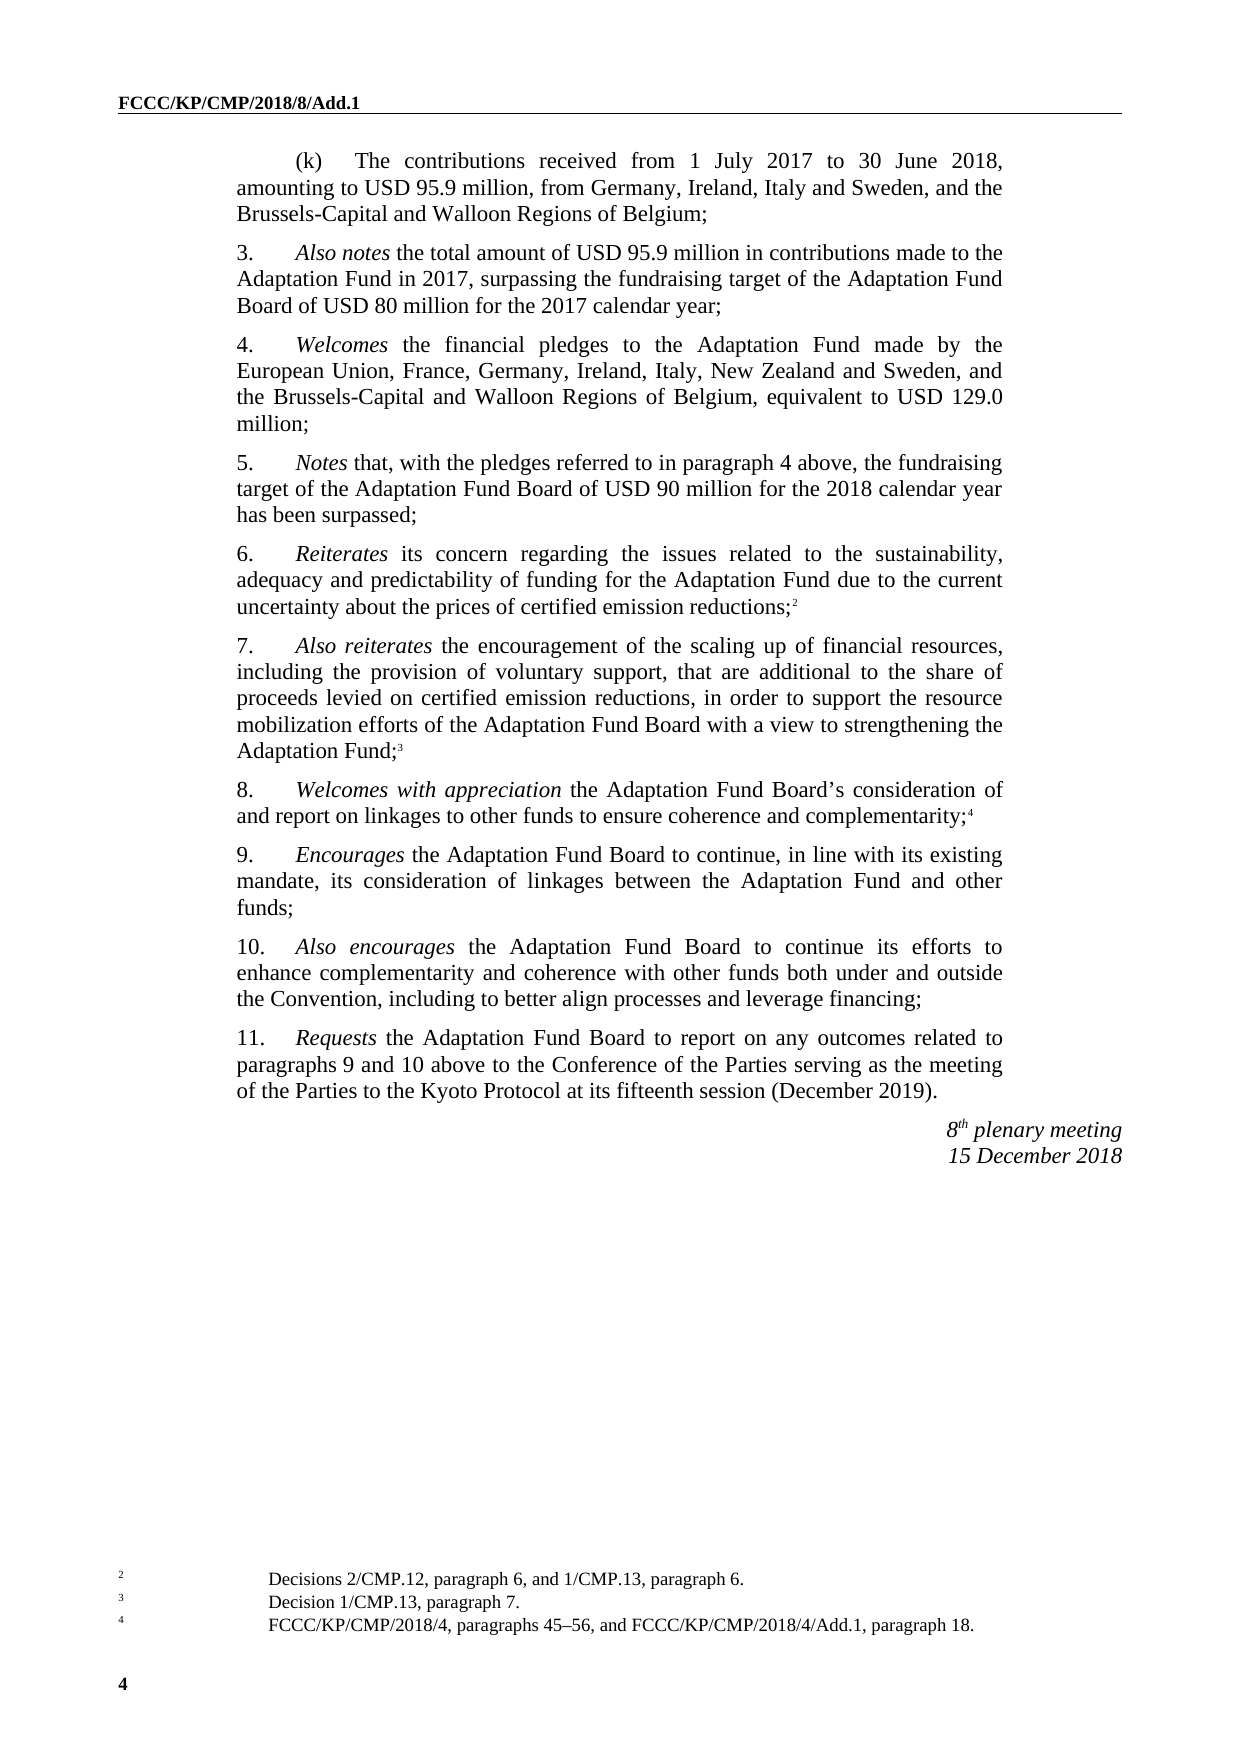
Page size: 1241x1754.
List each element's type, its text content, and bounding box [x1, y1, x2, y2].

text 6. Reiterates its concern regarding the issues related to the sustainability, adequacy and predictability of funding for the Adaptation Fund due to the current uncertainty about the prices of certified emission reductions; [236, 540, 1004, 619]
text 5. Notes that, with the pledges referred to in paragraph 4 above, the fundraising target of the Adaptation Fund Board of USD 90 million for the 2018 calendar year has been surpassed; [236, 449, 1004, 528]
text (k) The contributions received from 1 July 2017 to 30 June 2018, amounting to USD 95.9 million, from Germany, Ireland, Italy and Sweden, and the Brussels-Capital and Walloon Regions of Belgium; [236, 148, 1004, 227]
text 4. Welcomes the financial pledges to the Adaptation Fund made by the European Union, France, Germany, Ireland, Italy, New Zealand and Sweden, and the Brussels-Capital and Walloon Regions of Belgium, equivalent to USD 129.0 million; [236, 331, 1004, 436]
text 8. Welcomes with appreciation the Adaptation Fund Board’s consideration of and report on linkages to other funds to ensure coherence and complementarity; [236, 776, 1004, 829]
text 7. Also reiterates the encouragement of the scaling up of financial resources, including the provision of voluntary support, that are additional to the share of proceeds levied on certified emission reductions, in order to support the resource mobilization efforts of the Adaptation Fund Board with a view to strengthening the Adaptation Fund; [236, 632, 1004, 763]
text 9. Encourages the Adaptation Fund Board to continue, in line with its existing mandate, its consideration of linkages between the Adaptation Fund and other funds; [236, 841, 1004, 920]
text 8th plenary meeting 15 December 2018 [236, 1116, 1122, 1169]
text 3. Also notes the total amount of USD 95.9 million in contributions made to the Adaptation Fund in 2017, surpassing the fundraising target of the Adaptation Fund Board of USD 80 million for the 2017 calendar year; [236, 239, 1004, 318]
text 11. Requests the Adaptation Fund Board to report on any outcomes related to paragraphs 9 and 10 above to the Conference of the Parties serving as the meeting of the Parties to the Kyoto Protocol at its fifteenth session (December 2019). [236, 1024, 1004, 1103]
text 10. Also encourages the Adaptation Fund Board to continue its efforts to enhance complementarity and coherence with other funds both under and outside the Convention, including to better align processes and leverage financing; [236, 933, 1004, 1012]
